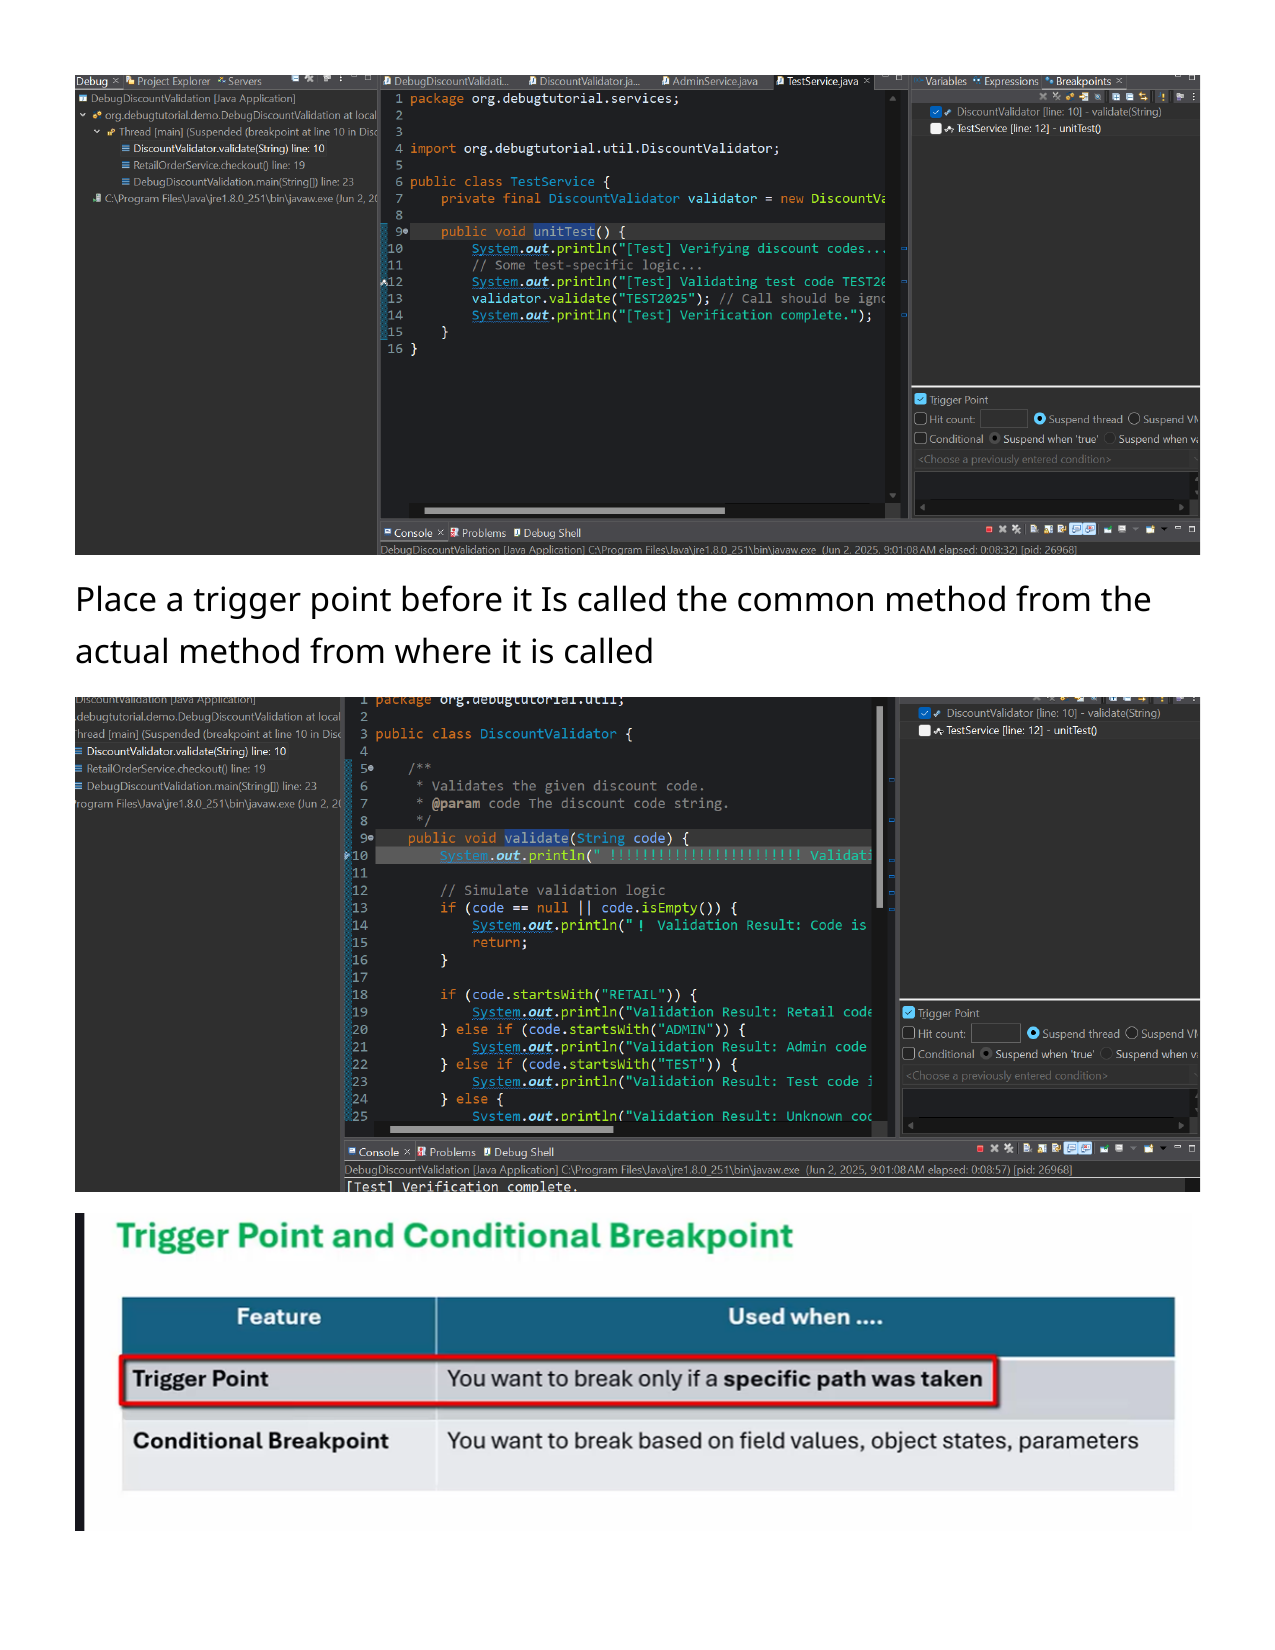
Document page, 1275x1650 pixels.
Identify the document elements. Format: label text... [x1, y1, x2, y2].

picture [75, 697, 1200, 1192]
picture [75, 1213, 1192, 1531]
text Place a trigger point before it Is called the common method from the actual method from where it is called [75, 576, 1200, 673]
picture [75, 75, 1200, 555]
